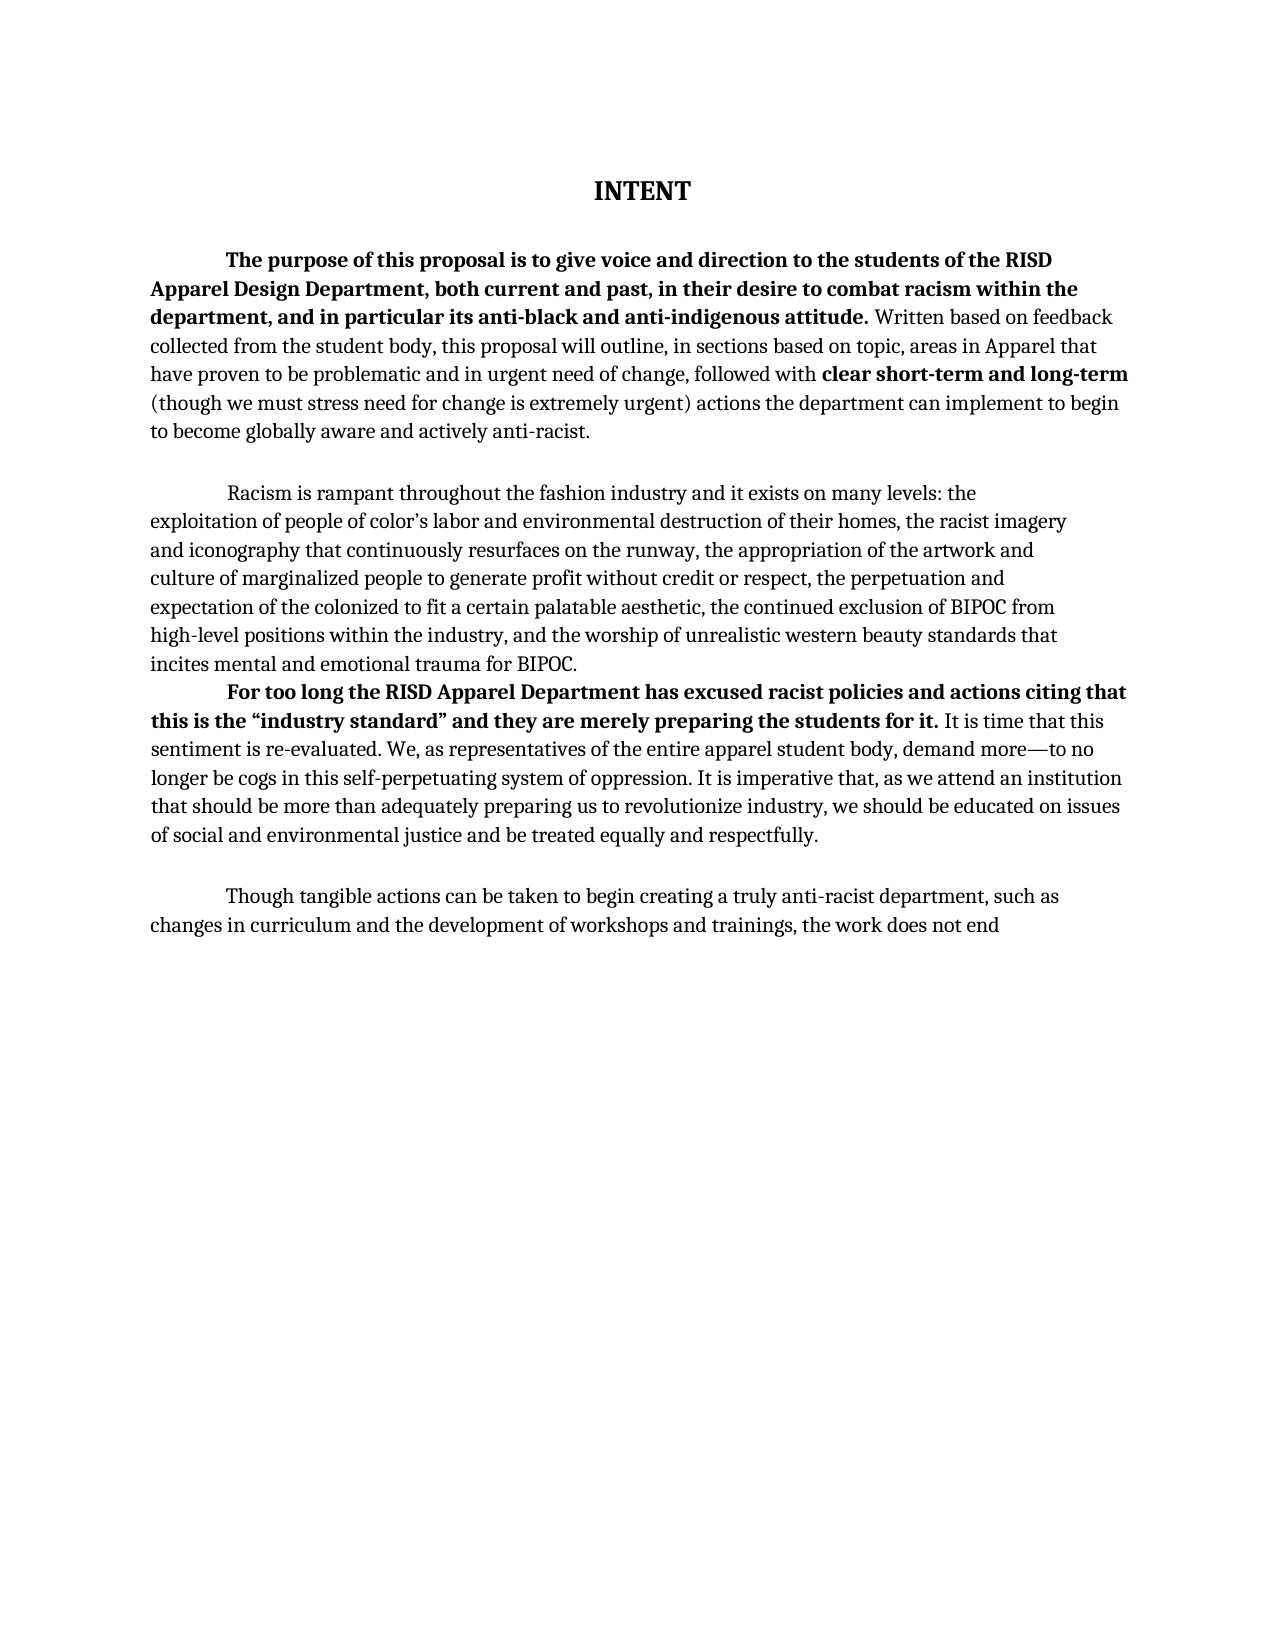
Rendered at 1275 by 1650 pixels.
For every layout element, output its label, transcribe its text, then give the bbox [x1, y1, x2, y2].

text INTENT [150, 176, 1134, 207]
text For too long the RISD Apparel Department has excused racist policies and actions citing that this is the “industry standard” and they are merely preparing the students for it. It is time that this sentiment is re-evaluated. We, as representatives of the entire apparel student body, demand more—to no longer be cogs in this self-perpetuating system of oppression. It is imperative that, as we attend an institution that should be more than adequately preparing us to revolutionize industry, we should be educated on issues of social and environmental justice and be treated equally and respectfully. [151, 677, 1134, 848]
text Though tangible actions can be taken to begin creating a truly anti-racist department, such as changes in curriculum and the development of workshops and trainings, the work does not end [150, 881, 1119, 938]
text The purpose of this proposal is to give voice and direction to the students of the RISD Apparel Design Department, both current and past, in their desire to combat racism within the department, and in particular its anti-black and anti-indigenous attitude. Written based on feedback collected from the student body, this proposal will outline, in sections based on topic, areas in Apparel that have proven to be problematic and in urgent need of change, followed with clear short-term and long-term (though we must stress need for change is extremely urgent) actions the department can implement to begin to become globally aware and actively anti-racist. [150, 245, 1134, 444]
text Racism is rampant throughout the fashion industry and it exists on many levels: the exploitation of people of color’s labor and environmental destruction of their homes, the racist imagery and iconography that continuously resurfaces on the runway, the appropriation of the artwork and culture of marginalized people to generate profit without credit or respect, the perpetuation and expectation of the colonized to fit a certain palatable aesthetic, the continued exclusion of BIPOC from high-level positions within the industry, and the worship of unrealistic western beauty standards that incites mental and emotional trauma for BIPOC. [150, 477, 1074, 677]
